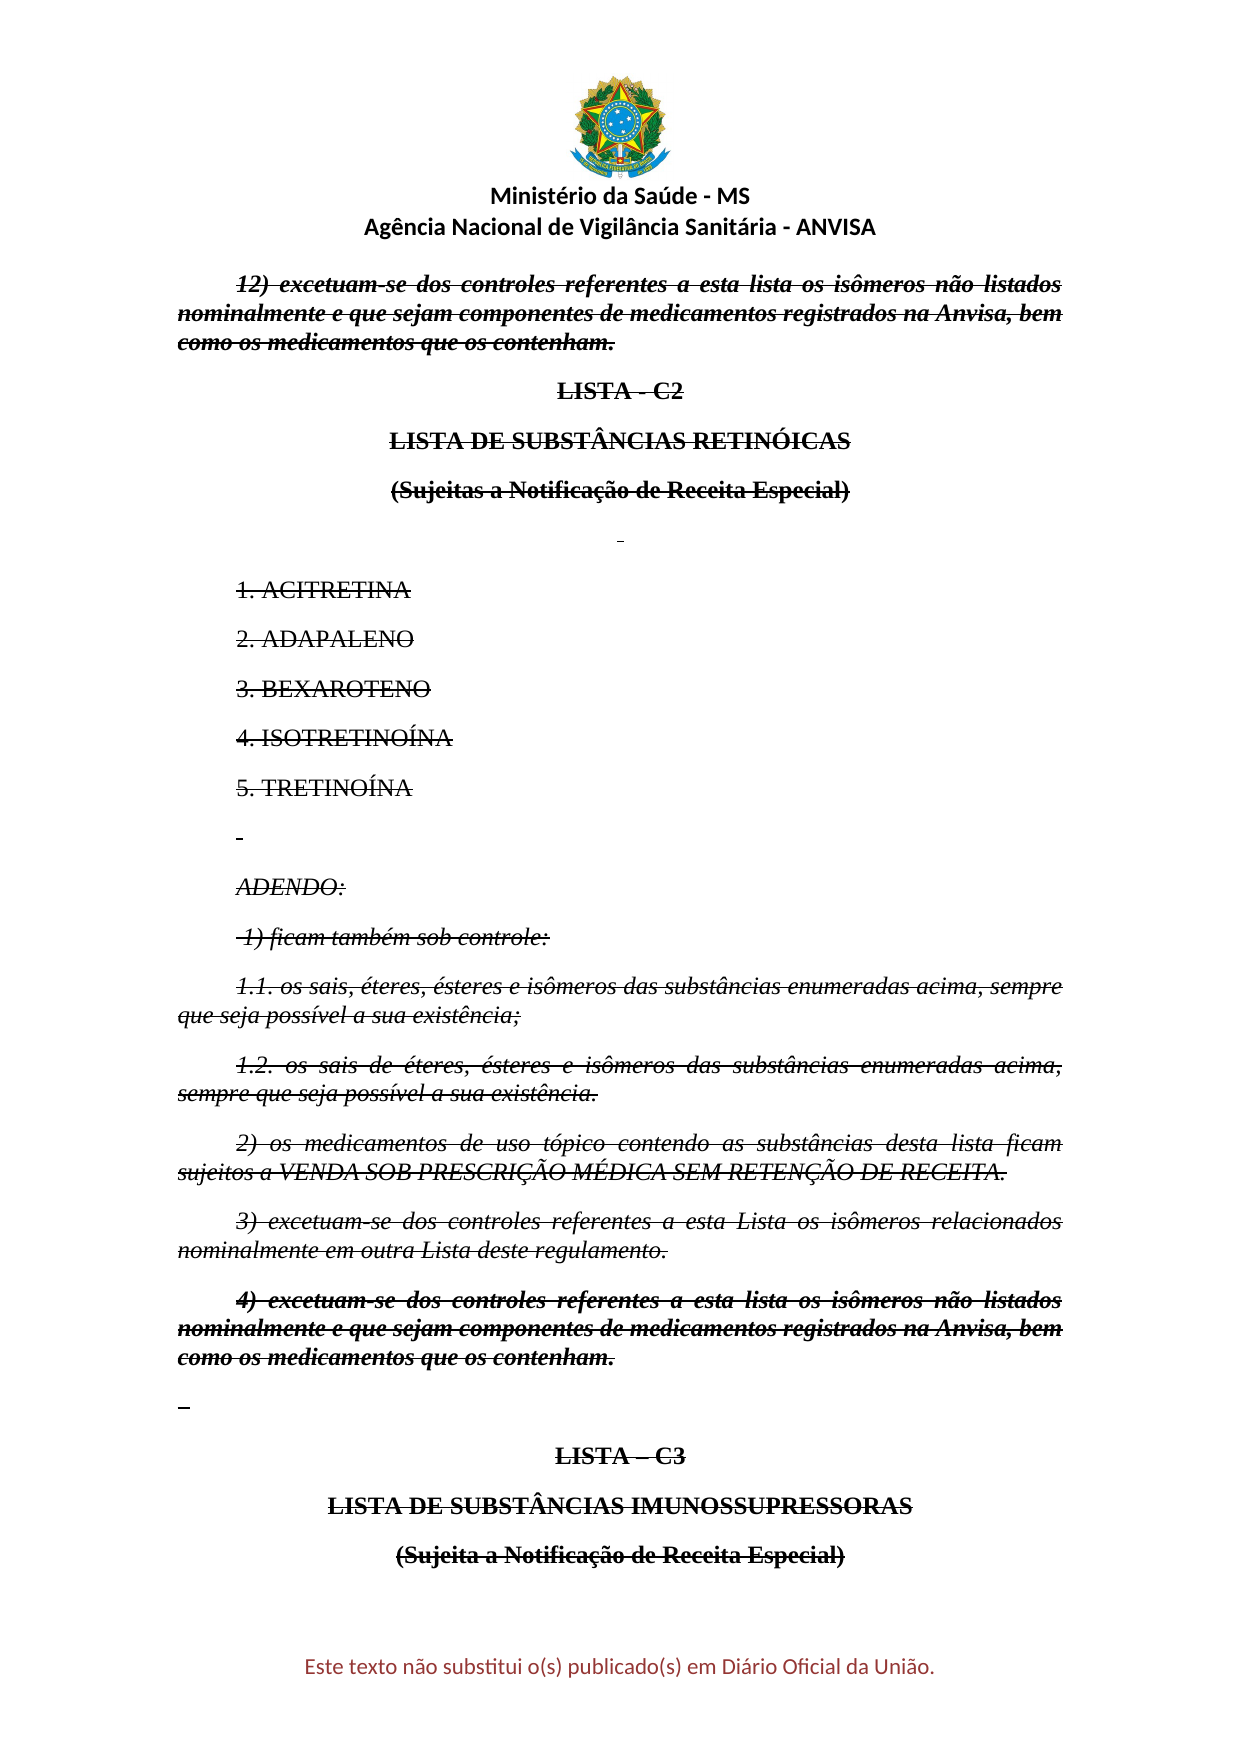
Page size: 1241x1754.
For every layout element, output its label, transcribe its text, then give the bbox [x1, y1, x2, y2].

text 4. ISOTRETINOÍNA [177, 723, 1063, 752]
text 5. TRETINOÍNA [177, 773, 1063, 802]
text 3) excetuam-se dos controles referentes a esta Lista os isômeros relacionados nominalmente em outra Lista deste regulamento. [177, 1206, 1063, 1264]
text LISTA – C3 [177, 1441, 1063, 1470]
text LISTA DE SUBSTÂNCIAS RETINÓICAS [177, 426, 1063, 455]
text ADENDO: [177, 872, 1063, 901]
text LISTA DE SUBSTÂNCIAS IMUNOSSUPRESSORAS [177, 1491, 1063, 1520]
text 4) excetuam-se dos controles referentes a esta lista os isômeros não listados nominalmente e que sejam componentes de medicamentos registrados na Anvisa, bem como os medicamentos que os contenham. [177, 1285, 1063, 1329]
text 3. BEXAROTENO [177, 674, 1063, 703]
text LISTA - C2 [177, 376, 1063, 405]
text 1.2. os sais de éteres, ésteres e isômeros das substâncias enumeradas acima, sempre que seja possível a sua existência. [177, 1050, 1063, 1107]
text 2. ADAPALENO [177, 624, 1063, 653]
text 1. ACITRETINA [177, 575, 1063, 603]
text 1) ficam também sob controle: [177, 922, 1063, 951]
picture [566, 73, 674, 181]
text (Sujeita a Notificação de Receita Especial) [177, 1541, 1063, 1569]
text 1.1. os sais, éteres, ésteres e isômeros das substâncias enumeradas acima, sempre que seja possível a sua existência; [177, 971, 1063, 1029]
text 12) excetuam-se dos controles referentes a esta lista os isômeros não listados nominalmente e que sejam componentes de medicamentos registrados na Anvisa, bem como os medicamentos que os contenham. [177, 269, 1063, 314]
text 2) os medicamentos de uso tópico contendo as substâncias desta lista ficam sujeitos a VENDA SOB PRESCRIÇÃO MÉDICA SEM RETENÇÃO DE RECEITA. [177, 1128, 1063, 1186]
text (Sujeitas a Notificação de Receita Especial) [177, 476, 1063, 504]
text 4) excetuam-se dos controles referentes a esta lista os isômeros não listados nominalmente e que sejam componentes de medicamentos registrados na Anvisa, bem como os medicamentos que os contenham. [177, 1330, 1063, 1371]
text 12) excetuam-se dos controles referentes a esta lista os isômeros não listados nominalmente e que sejam componentes de medicamentos registrados na Anvisa, bem como os medicamentos que os contenham. [177, 315, 1063, 356]
